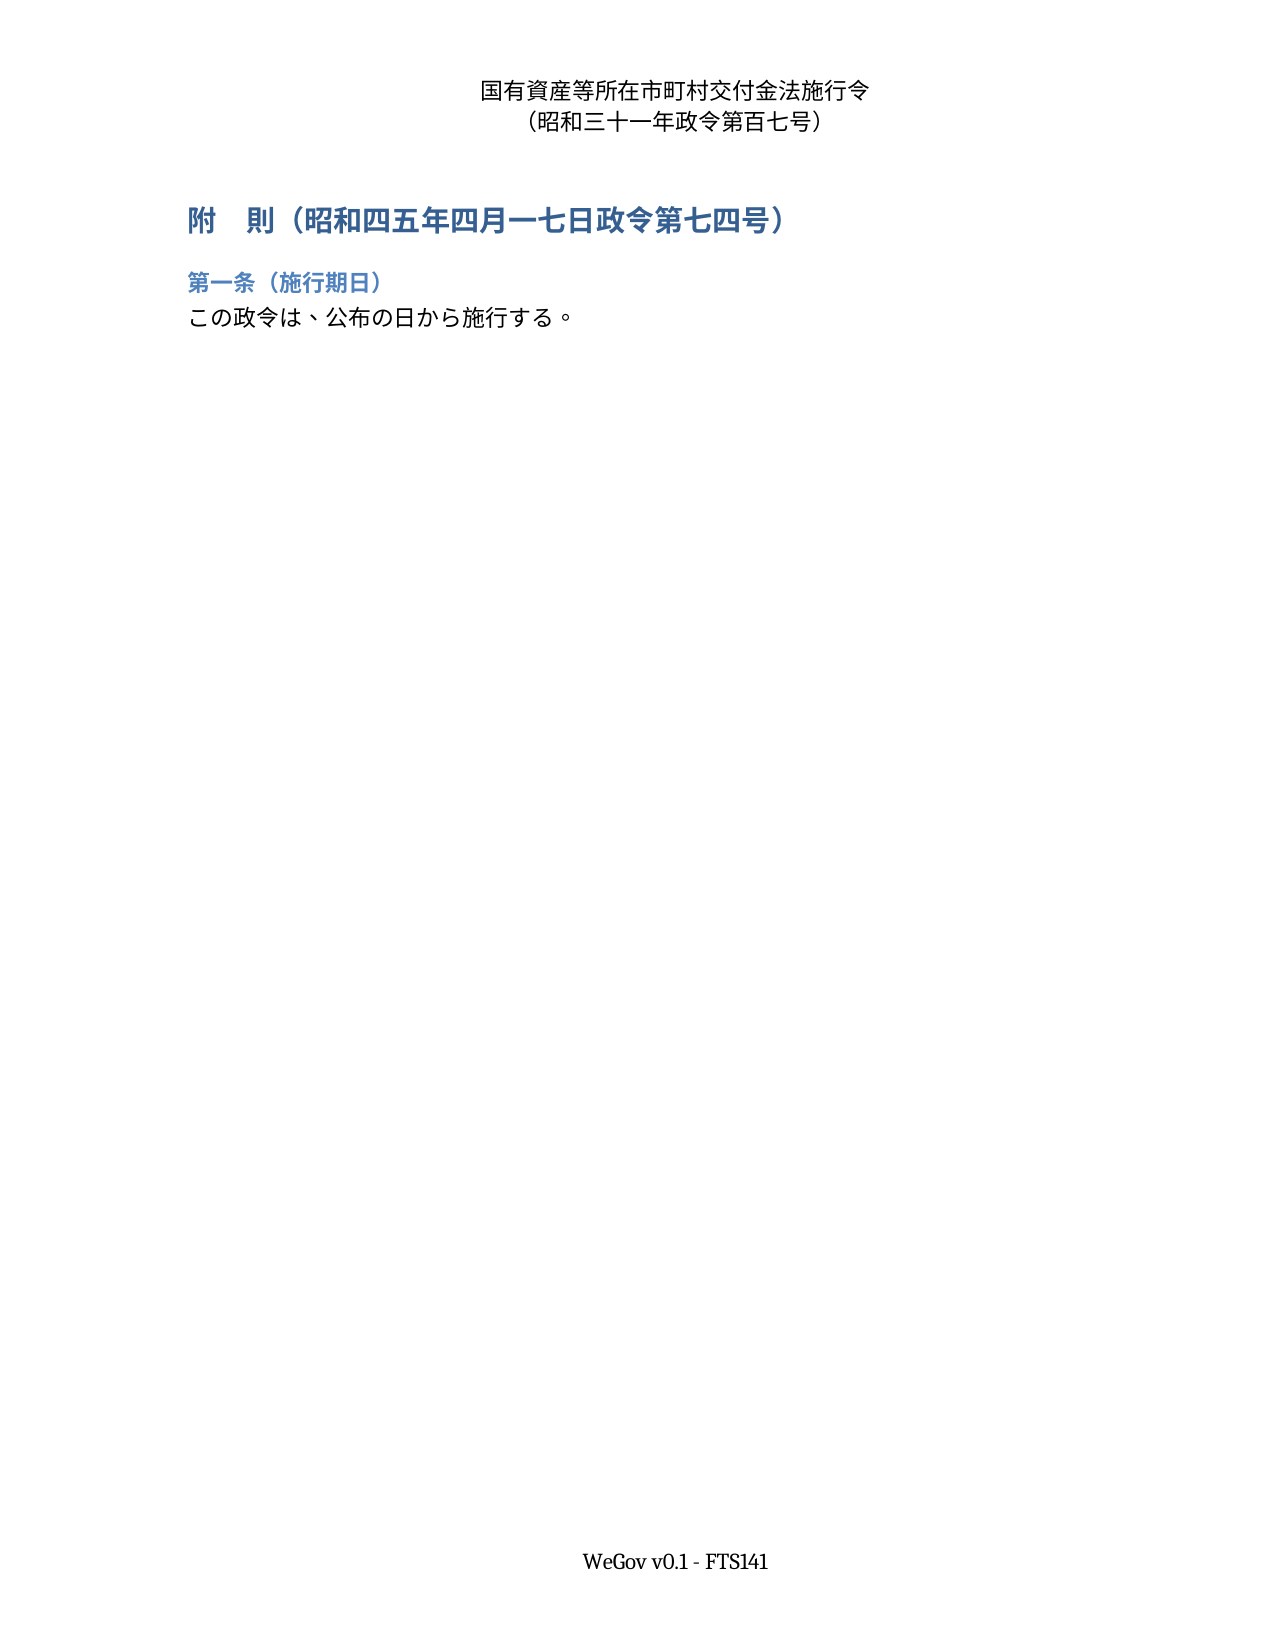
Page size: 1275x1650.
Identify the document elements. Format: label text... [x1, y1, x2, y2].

subtitle 附 則（昭和四五年四月一七日政令第七四号） [187, 200, 1087, 240]
subtitle 第一条（施行期日） [187, 266, 1087, 298]
text この政令は、公布の日から施行する。 [187, 302, 1087, 334]
